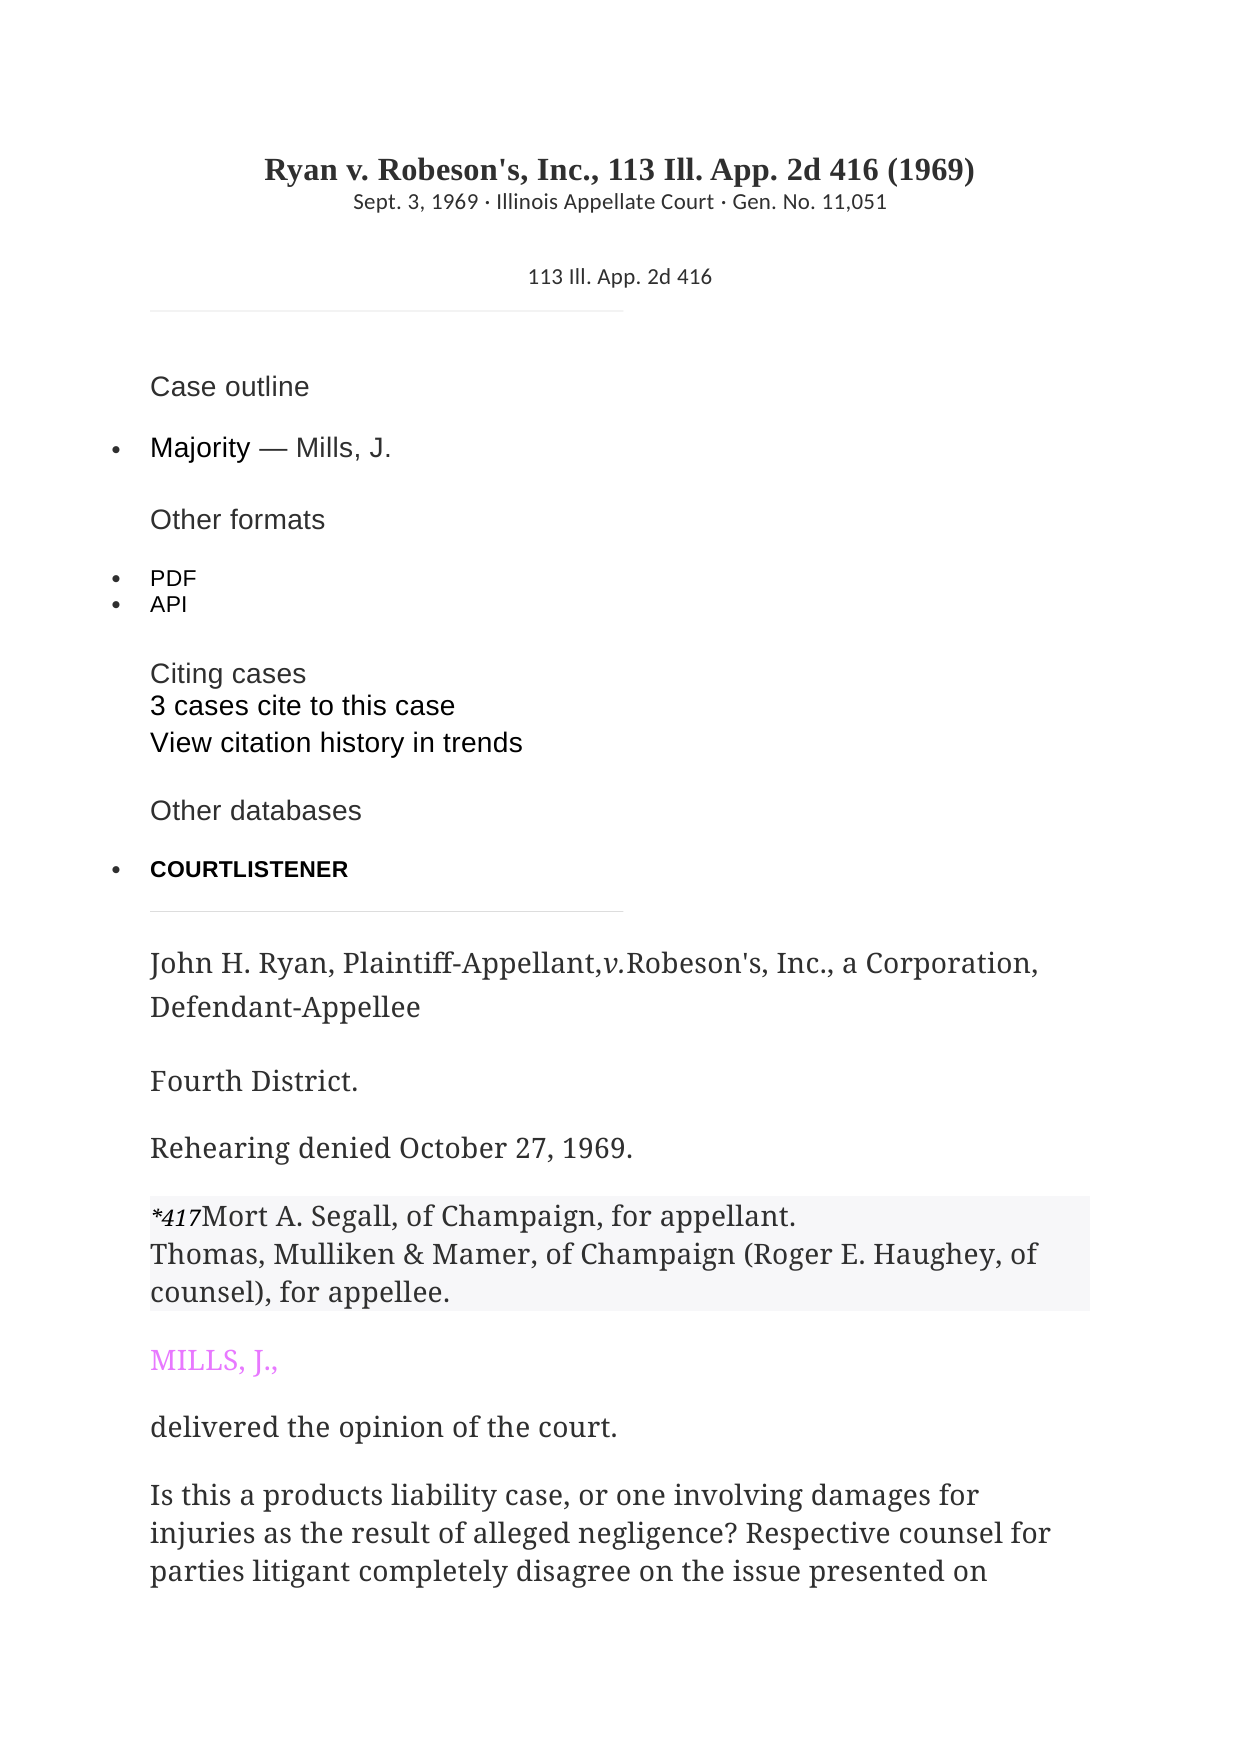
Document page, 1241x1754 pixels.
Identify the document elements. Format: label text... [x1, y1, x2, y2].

text 3 cases cite to this case View citation history in trends [150, 689, 1090, 759]
text Rehearing denied October 27, 1969. [150, 1128, 1090, 1167]
subtitle Other formats [150, 493, 1090, 536]
text delivered the opinion of the court. [150, 1408, 1090, 1446]
subtitle Other databases [150, 784, 1090, 827]
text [150, 1475, 1090, 1590]
list API [112, 591, 1090, 617]
text MILLS, J., [150, 1340, 1090, 1378]
list Majority — Mills, J. [112, 431, 1090, 464]
text 113 Ill. App. 2d 416 [150, 240, 1090, 290]
text Sept. 3, 1969 · Illinois Appellate Court · Gen. No. 11,051 [150, 187, 1090, 215]
text Thomas, Mulliken & Mamer, of Champaign (Roger E. Haughey, of counsel), for appellee. [150, 1234, 1090, 1311]
subtitle Case outline [150, 360, 1090, 402]
list PDF [112, 565, 1090, 591]
text John H. Ryan, Plaintiff-Appellant,v.Robeson's, Inc., a Corporation, Defendant-Appellee [150, 944, 1090, 1026]
list COURTLISTENER [112, 856, 1090, 882]
subtitle Citing cases [150, 647, 1090, 689]
text Fourth District. [150, 1061, 1090, 1099]
text *417Mort A. Segall, of Champaign, for appellant. [150, 1196, 1090, 1234]
subtitle Ryan v. Robeson's, Inc., 113 Ill. App. 2d 416 (1969) [150, 150, 1090, 187]
